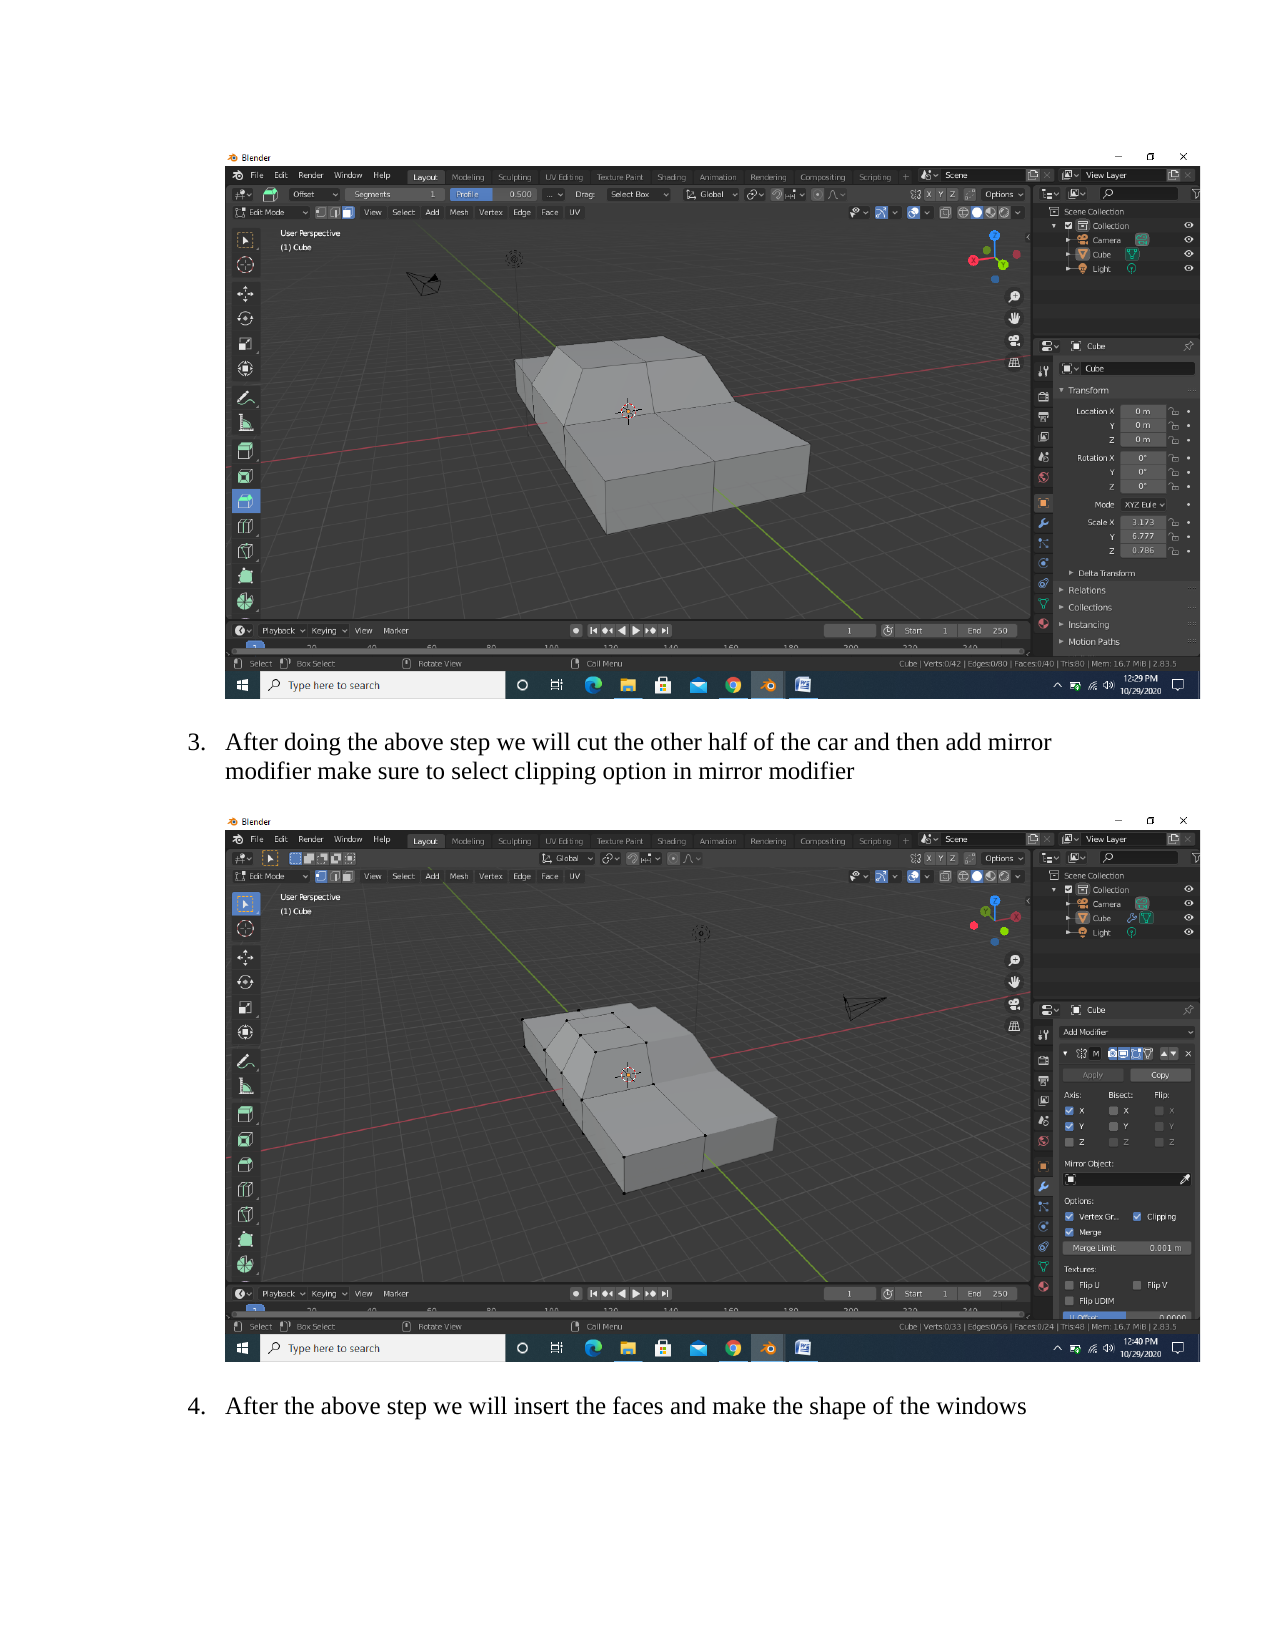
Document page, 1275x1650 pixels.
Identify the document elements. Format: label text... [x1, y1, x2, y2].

picture [225, 150, 1200, 699]
picture [225, 813, 1200, 1362]
list After the above step we will insert the faces and make the shape of the windows [187, 1391, 1125, 1420]
list After doing the above step we will cut the other half of the car and then add mirror modifier make sure to select clipping option in mirror modifier [187, 727, 1125, 785]
